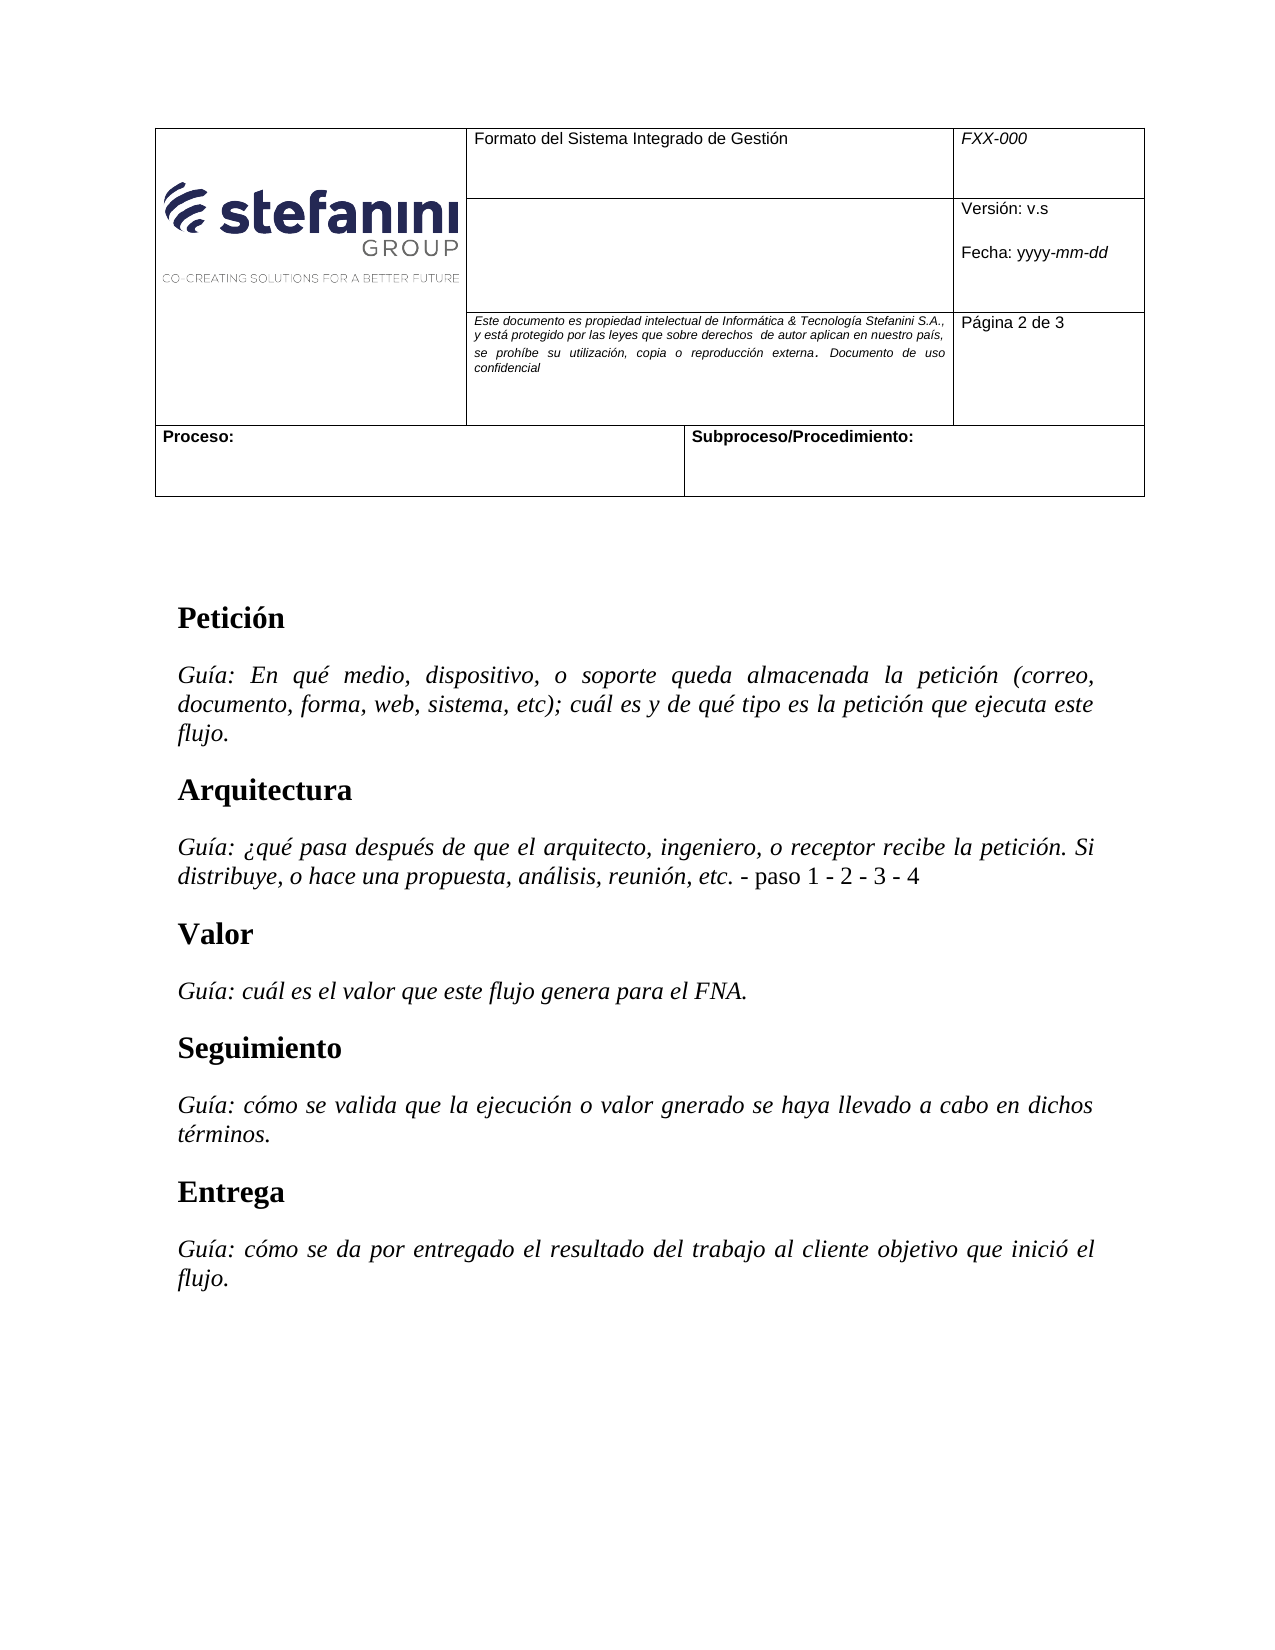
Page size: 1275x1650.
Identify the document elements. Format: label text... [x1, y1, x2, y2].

subtitle Seguimiento [177, 1030, 1098, 1066]
text Guía: cómo se da por entregado el resultado del trabajo al cliente objetivo que inició el flujo. [177, 1234, 1098, 1292]
text Guía: En qué medio, dispositivo, o soporte queda almacenada la petición (correo, documento, forma, web, sistema, etc); cuál es y de qué tipo es la petición que ejecuta este flujo. [177, 660, 1098, 747]
subtitle Valor [177, 915, 1098, 951]
text Guía: ¿qué pasa después de que el arquitecto, ingeniero, o receptor recibe la petición. Si distribuye, o hace una propuesta, análisis, reunión, etc. - paso 1 - 2 - 3 - 4 [177, 832, 1098, 890]
text Guía: cómo se valida que la ejecución o valor gnerado se haya llevado a cabo en dichos términos. [177, 1091, 1098, 1148]
text Guía: cuál es el valor que este flujo genera para el FNA. [177, 976, 1098, 1005]
picture [162, 182, 460, 286]
subtitle Entrega [177, 1173, 1098, 1209]
subtitle Petición [177, 599, 1098, 635]
subtitle Arquitectura [177, 772, 1098, 807]
